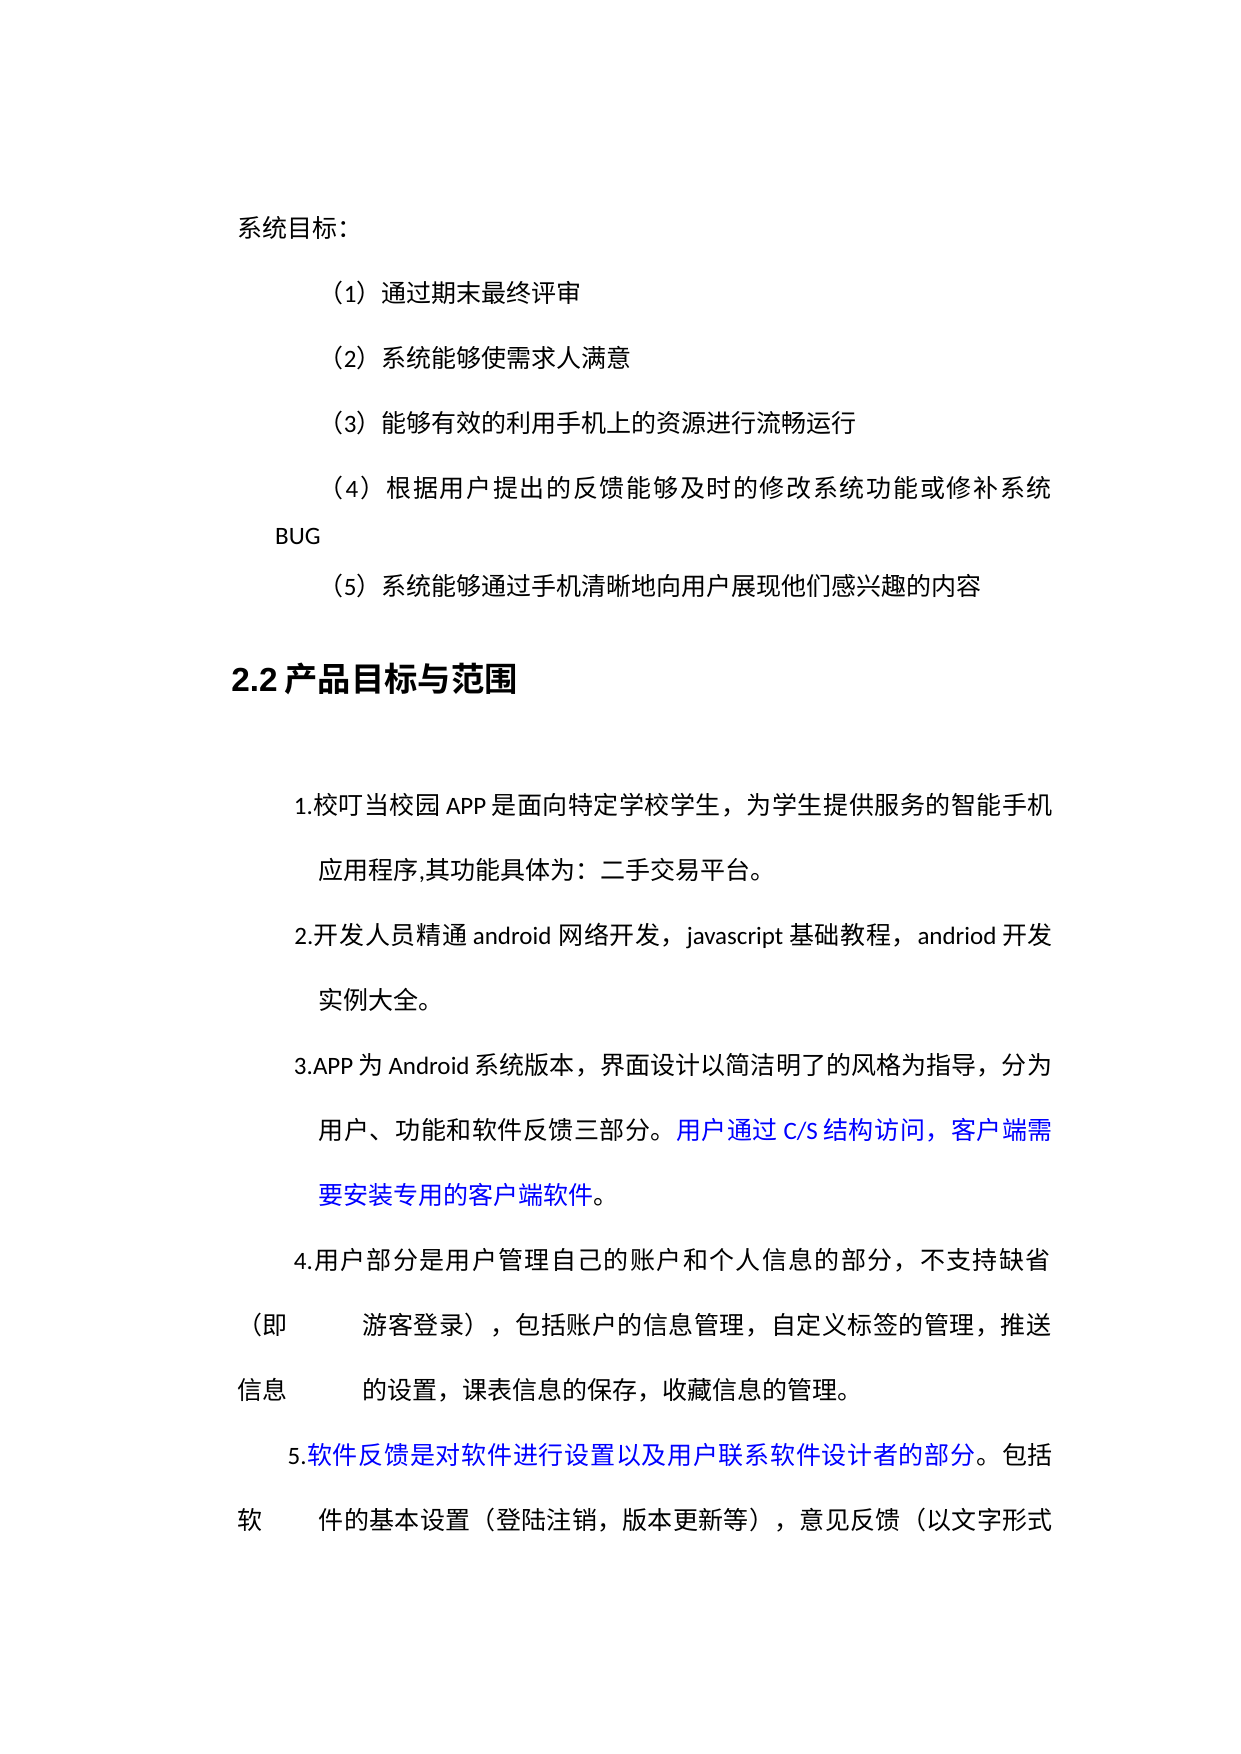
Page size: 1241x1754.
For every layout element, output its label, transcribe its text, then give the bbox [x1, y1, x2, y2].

text 系统目标： [187, 194, 1053, 259]
text 3.APP为Android系统版本，界面设计以简洁明了的风格为指导，分为 用户、功能和软件反馈三部分。用户通过C/S结构访问，客户端需 要安装专用的客户端软件。 [237, 1031, 1053, 1226]
subtitle 2.2产品目标与范围 [187, 644, 1053, 709]
text （5）系统能够通过手机清晰地向用户展现他们感兴趣的内容 [275, 552, 1053, 617]
text （2）系统能够使需求人满意 [275, 324, 1053, 389]
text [237, 1421, 1053, 1551]
text （4）根据用户提出的反馈能够及时的修改系统功能或修补系统BUG [275, 454, 1053, 552]
text 2.开发人员精通android 网络开发，javascript基础教程，andriod开发 实例大全。 [187, 901, 1053, 1031]
text 4.用户部分是用户管理自己的账户和个人信息的部分，不支持缺省（即 游客登录），包括账户的信息管理，自定义标签的管理，推送信息 的设置，课表信息的保存，收藏信息的管理。 [237, 1226, 1053, 1421]
text （1）通过期末最终评审 [275, 259, 1053, 324]
text 1.校叮当校园APP是面向特定学校学生，为学生提供服务的智能手机 应用程序,其功能具体为：二手交易平台。 [237, 771, 1053, 901]
text （3）能够有效的利用手机上的资源进行流畅运行 [275, 389, 1053, 454]
